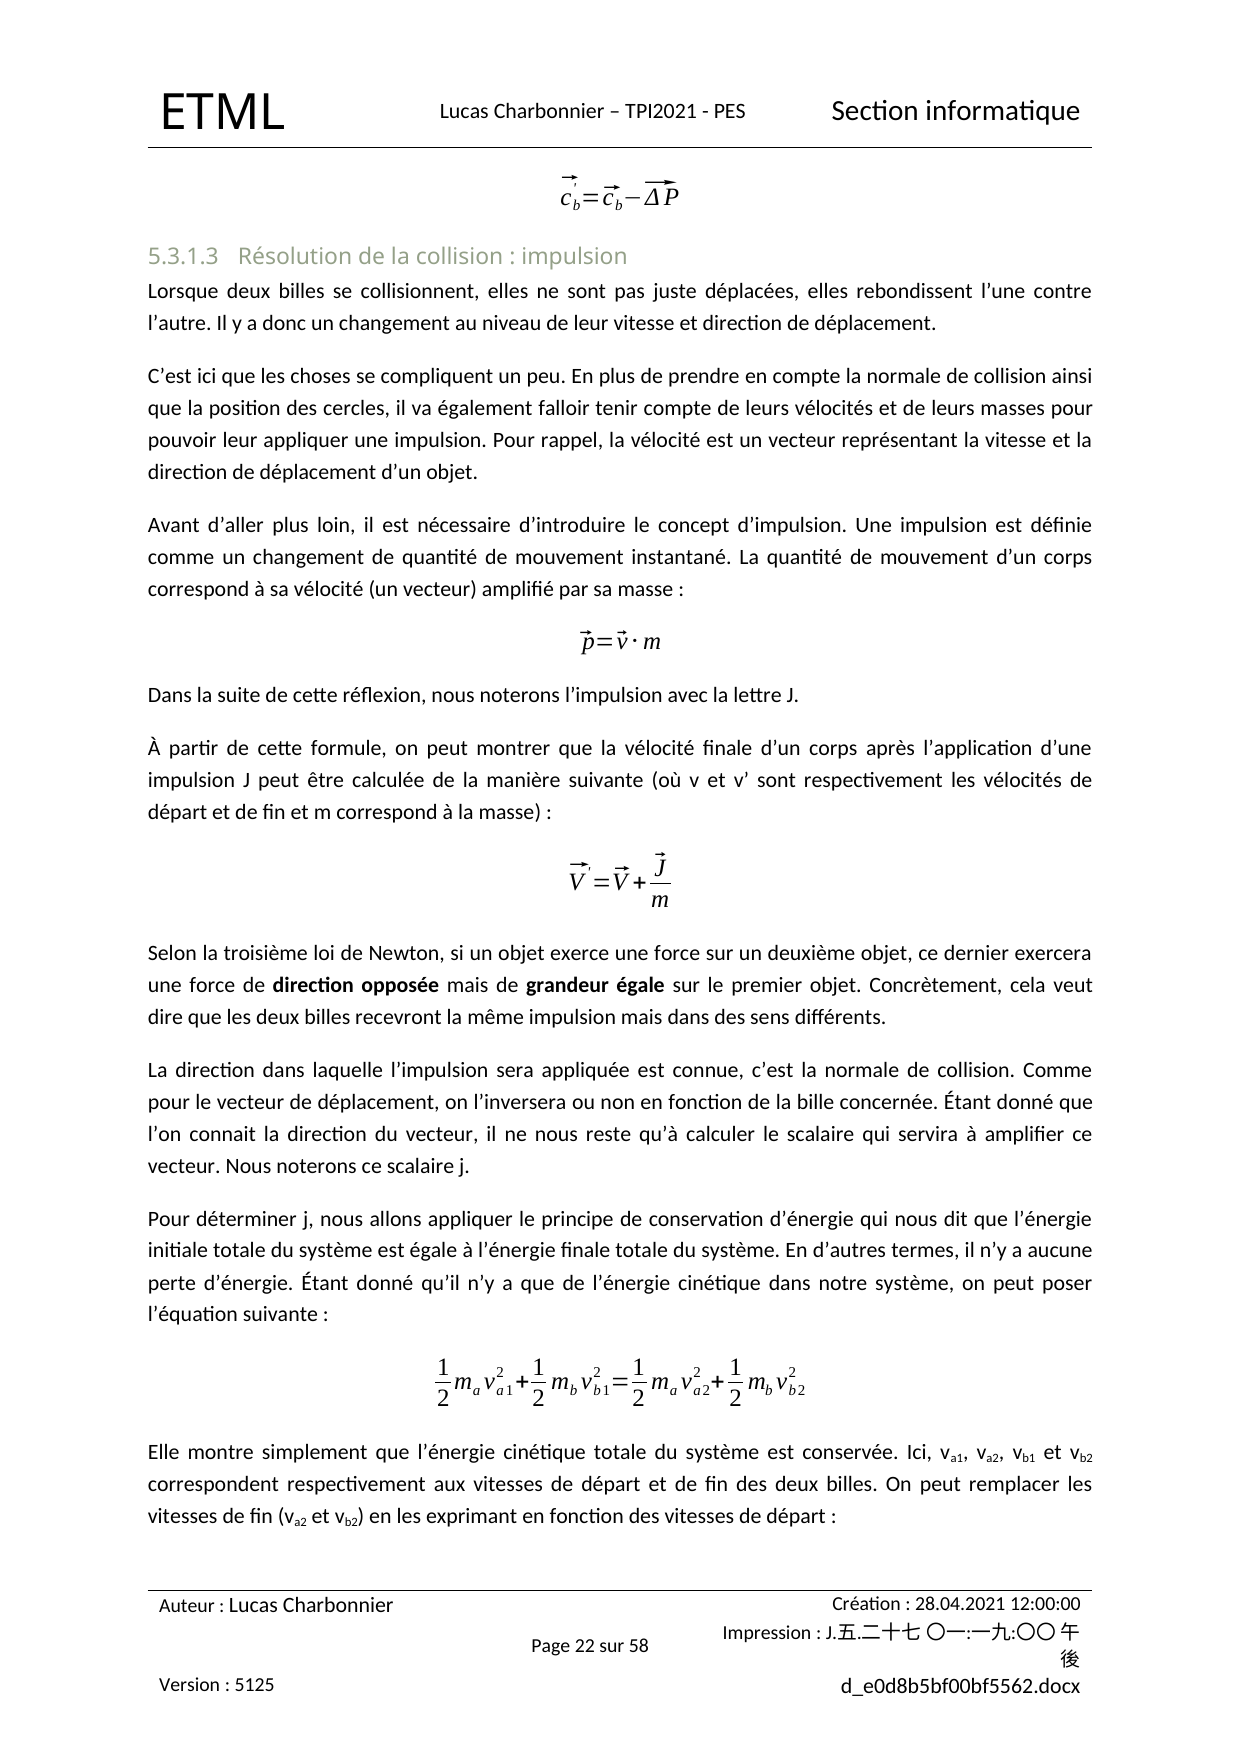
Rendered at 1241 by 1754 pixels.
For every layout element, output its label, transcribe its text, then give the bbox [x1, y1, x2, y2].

text C’est ici que les choses se compliquent un peu. En plus de prendre en compte la normale de collision ainsi que la position des cercles, il va également falloir tenir compte de leurs vélocités et de leurs masses pour pouvoir leur appliquer une impulsion. Pour rappel, la vélocité est un vecteur représentant la vitesse et la direction de déplacement d’un objet. [148, 362, 1093, 485]
subtitle Résolution de la collision : impulsion [148, 240, 1093, 271]
text Dans la suite de cette réflexion, nous noterons l’impulsion avec la lettre J. [148, 682, 1093, 708]
text Elle montre simplement que l’énergie cinétique totale du système est conservée. Ici, va1, va2, vb1 et vb2 correspondent respectivement aux vitesses de départ et de fin des deux billes. On peut remplacer les vitesses de fin (va2 et vb2) en les exprimant en fonction des vitesses de départ : [148, 1438, 1093, 1529]
text La direction dans laquelle l’impulsion sera appliquée est connue, c’est la normale de collision. Comme pour le vecteur de déplacement, on l’inversera ou non en fonction de la bille concernée. Étant donné que l’on connait la direction du vecteur, il ne nous reste qu’à calculer le scalaire qui servira à amplifier ce vecteur. Nous noterons ce scalaire j. [148, 1056, 1093, 1178]
text Avant d’aller plus loin, il est nécessaire d’introduire le concept d’impulsion. Une impulsion est définie comme un changement de quantité de mouvement instantané. La quantité de mouvement d’un corps correspond à sa vélocité (un vecteur) amplifié par sa masse : [148, 511, 1093, 602]
text Selon la troisième loi de Newton, si un objet exerce une force sur un deuxième objet, ce dernier exercera une force de direction opposée mais de grandeur égale sur le premier objet. Concrètement, cela veut dire que les deux billes recevront la même impulsion mais dans des sens différents. [148, 939, 1093, 1030]
text À partir de cette formule, on peut montrer que la vélocité finale d’un corps après l’application d’une impulsion J peut être calculée de la manière suivante (où v et v’ sont respectivement les vélocités de départ et de fin et m correspond à la masse) : [148, 734, 1093, 825]
text Lorsque deux billes se collisionnent, elles ne sont pas juste déplacées, elles rebondissent l’une contre l’autre. Il y a donc un changement au niveau de leur vitesse et direction de déplacement. [148, 277, 1093, 336]
text Pour déterminer j, nous allons appliquer le principe de conservation d’énergie qui nous dit que l’énergie initiale totale du système est égale à l’énergie finale totale du système. En d’autres termes, il n’y a aucune perte d’énergie. Étant donné qu’il n’y a que de l’énergie cinétique dans notre système, on peut poser l’équation suivante : [148, 1205, 1093, 1327]
